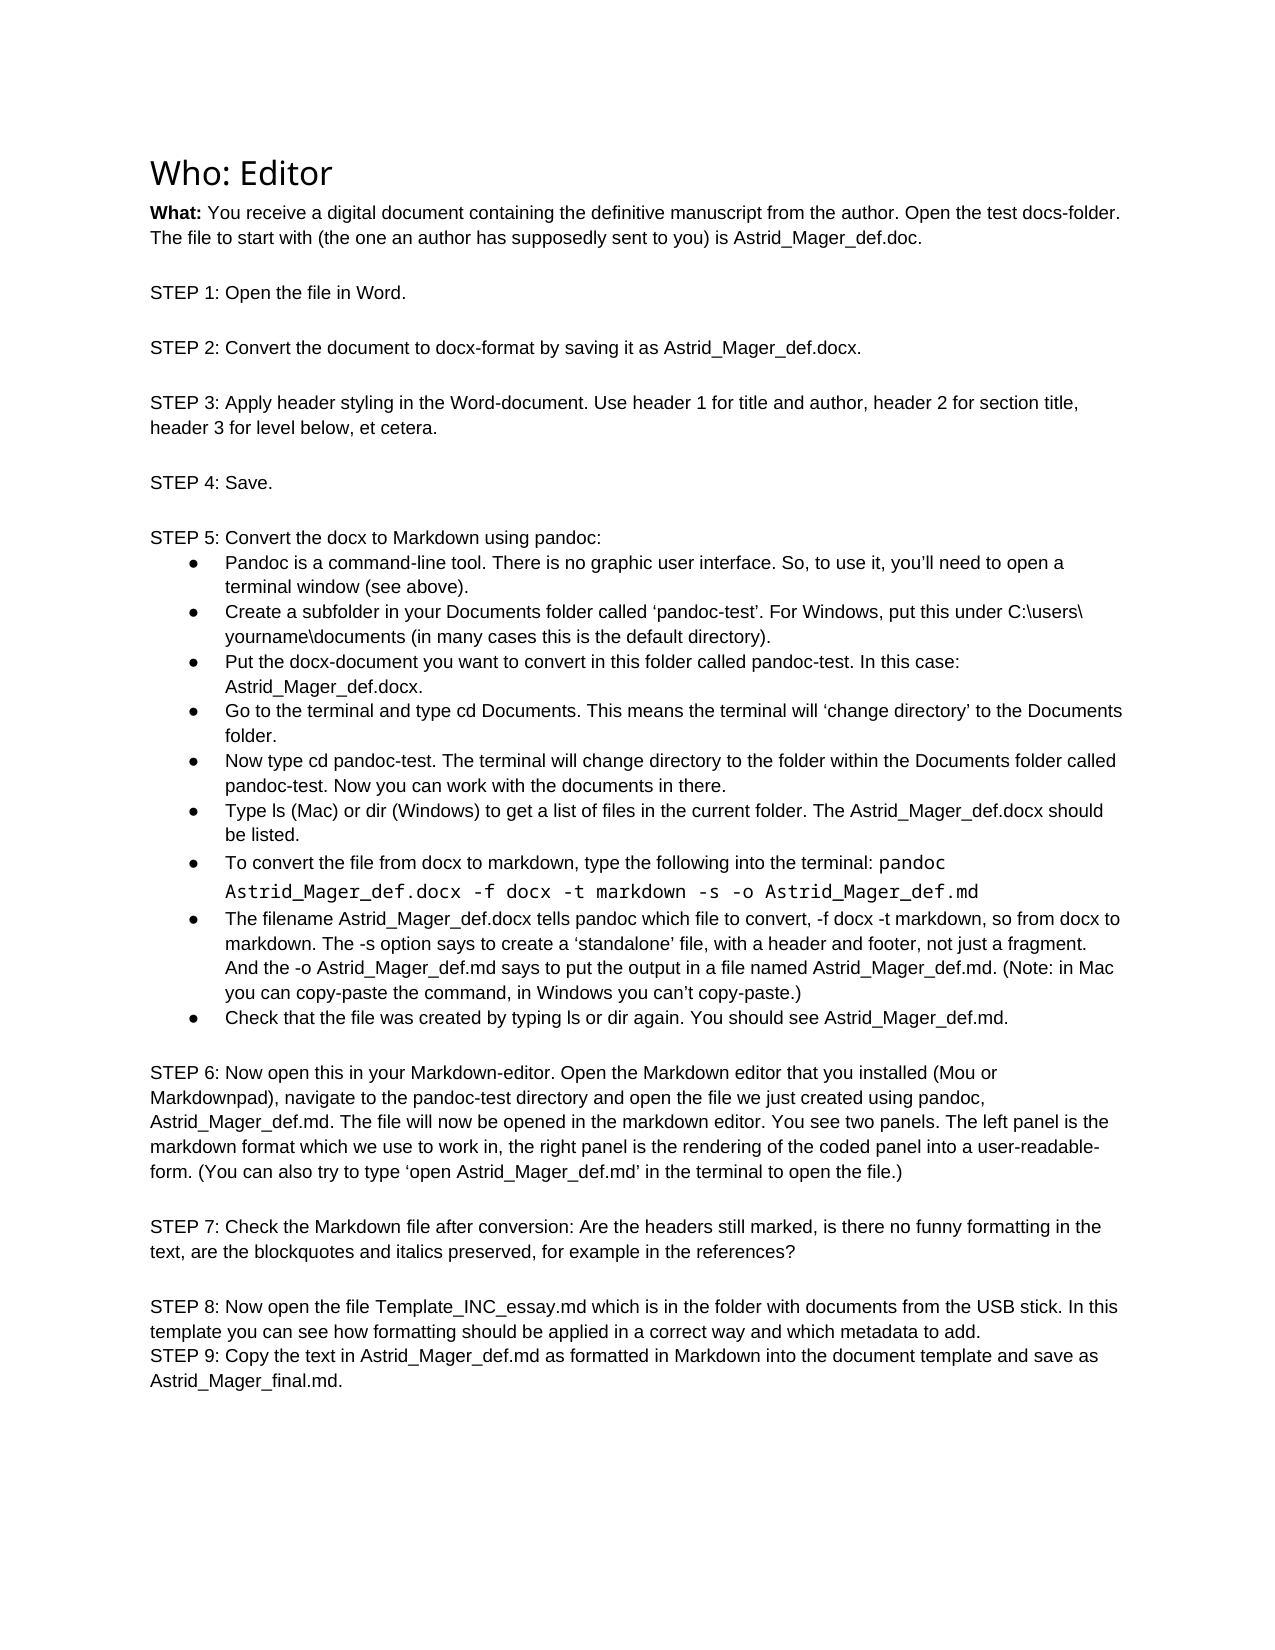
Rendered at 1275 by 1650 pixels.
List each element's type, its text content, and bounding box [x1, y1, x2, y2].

text STEP 9: Copy the text in Astrid_Mager_def.md as formatted in Markdown into the document template and save as Astrid_Mager_final.md. [150, 1345, 1125, 1392]
list To convert the file from docx to markdown, type the following into the terminal: pandoc Astrid_Mager_def.docx -f docx -t markdown -s -o Astrid_Mager_def.md [188, 849, 1125, 904]
list Now type cd pandoc-test. The terminal will change directory to the folder within the Documents folder called pandoc-test. Now you can work with the documents in there. [188, 750, 1125, 796]
text STEP 2: Convert the document to docx-format by saving it as Astrid_Mager_def.docx. [150, 337, 1125, 358]
text STEP 3: Apply header styling in the Word-document. Use header 1 for title and author, header 2 for section title, header 3 for level below, et cetera. [150, 392, 1125, 438]
text STEP 7: Check the Markdown file after conversion: Are the headers still marked, is there no funny formatting in the text, are the blockquotes and italics preserved, for example in the references? [150, 1216, 1125, 1262]
list The filename Astrid_Mager_def.docx tells pandoc which file to convert, -f docx -t markdown, so from docx to markdown. The -s option says to create a ‘standalone’ file, with a header and footer, not just a fragment. And the -o Astrid_Mager_def.md says to put the output in a file named Astrid_Mager_def.md. (Note: in Mac you can copy-paste the command, in Windows you can’t copy-paste.) [188, 908, 1125, 1003]
list Put the docx-document you want to convert in this folder called pandoc-test. In this case: Astrid_Mager_def.docx. [188, 651, 1125, 697]
subtitle Who: Editor [150, 150, 1125, 195]
text STEP 5: Convert the docx to Markdown using pandoc: [150, 527, 1125, 548]
list Pandoc is a command-line tool. There is no graphic user interface. So, to use it, you’ll need to open a terminal window (see above). [188, 552, 1125, 598]
text STEP 6: Now open this in your Markdown-editor. Open the Markdown editor that you installed (Mou or Markdownpad), navigate to the pandoc-test directory and open the file we just created using pandoc, Astrid_Mager_def.md. The file will now be opened in the markdown editor. You see two panels. The left panel is the markdown format which we use to work in, the right panel is the rendering of the coded panel into a user-readable-form. (You can also try to type ‘open Astrid_Mager_def.md’ in the terminal to open the file.) [150, 1062, 1125, 1182]
text STEP 8: Now open the file Template_INC_essay.md which is in the folder with documents from the USB stick. In this template you can see how formatting should be applied in a correct way and which metadata to add. [150, 1296, 1125, 1342]
list Go to the terminal and type cd Documents. This means the terminal will ‘change directory’ to the Documents folder. [188, 700, 1125, 747]
text STEP 1: Open the file in Word. [150, 282, 1125, 303]
text What: You receive a digital document containing the definitive manuscript from the author. Open the test docs-folder. The file to start with (the one an author has supposedly sent to you) is Astrid_Mager_def.doc. [150, 202, 1125, 248]
text STEP 4: Save. [150, 472, 1125, 493]
list Type ls (Mac) or dir (Windows) to get a list of files in the current folder. The Astrid_Mager_def.docx should be listed. [188, 799, 1125, 846]
list Create a subfolder in your Documents folder called ‘pandoc-test’. For Windows, put this under C:\users\yourname\documents (in many cases this is the default directory). [188, 601, 1125, 647]
list Check that the file was created by typing ls or dir again. You should see Astrid_Mager_def.md. [188, 1007, 1125, 1028]
